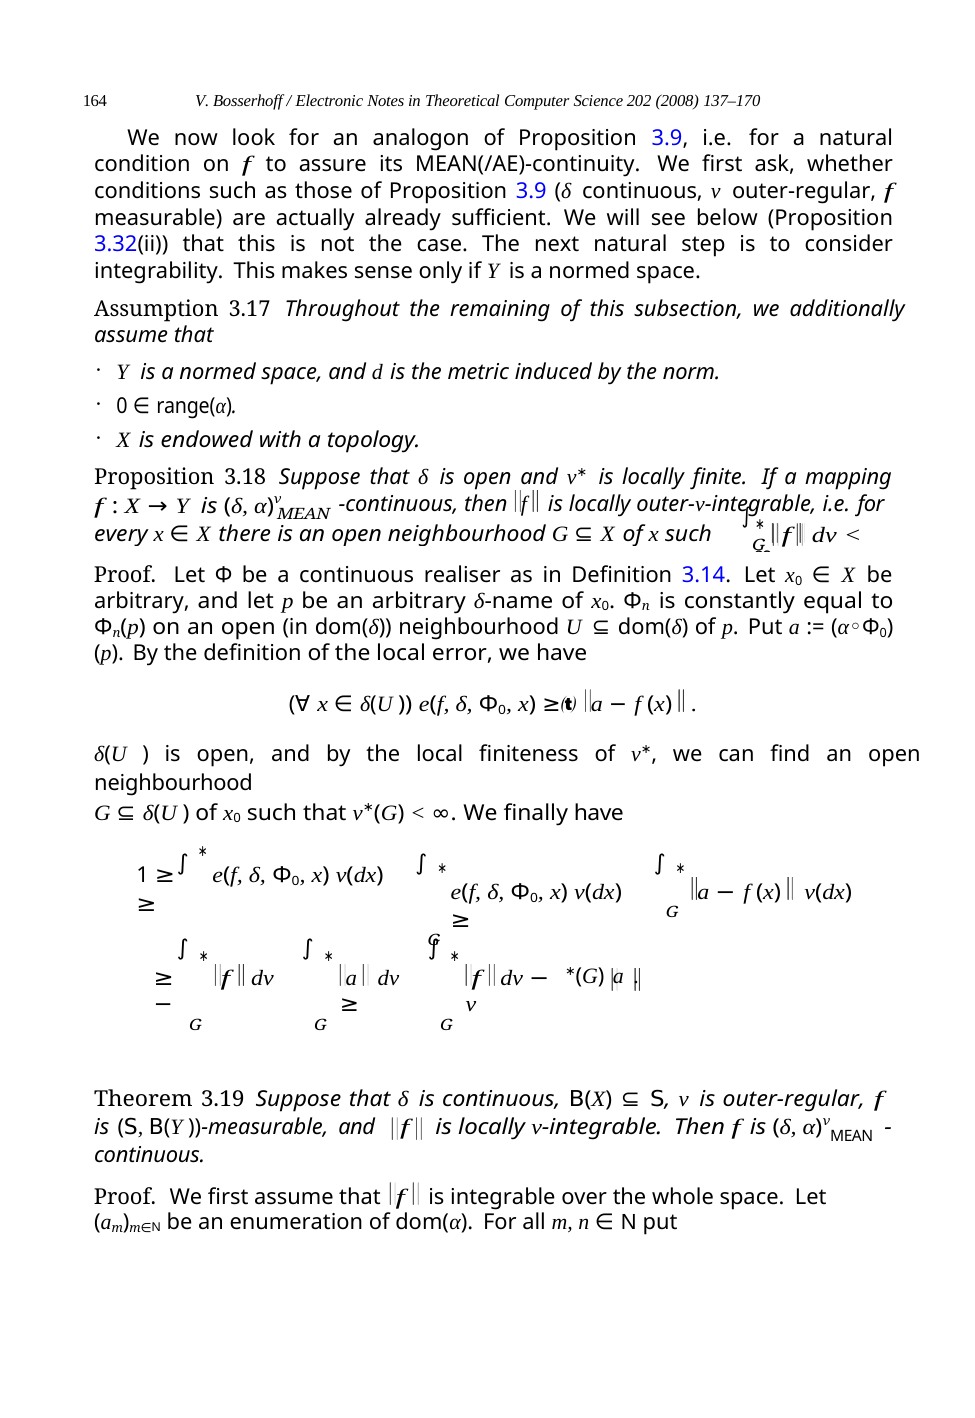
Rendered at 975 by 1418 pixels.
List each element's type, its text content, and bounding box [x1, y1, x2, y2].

text G [440, 1016, 563, 1034]
text a dν ≥ [339, 964, 421, 1016]
text Assumption 3.17 Throughout the remaining of this subsection, we additionally assume that [94, 295, 921, 348]
picture [362, 964, 369, 986]
text continuous. [94, 1140, 921, 1168]
picture [678, 689, 684, 712]
text ∗ [199, 948, 297, 964]
text ∗ [289, 517, 766, 532]
text ∗ [675, 861, 921, 877]
text Proof. Let Φ be a continuous realiser as in Definition 3.14. Let x0 ∈ X be arbitrary, and let p be an arbitrary δ-name of x0. Φn is constantly equal to Φn(p) on an open (in dom(δ)) neighbourhood U ⊆ dom(δ) of p. Put a := (α◦Φ0)(p). By the definition of the local error, we have [94, 562, 893, 667]
text G [189, 1016, 297, 1034]
list 0 ∈ range(α). [96, 390, 921, 420]
text ∗ [324, 948, 421, 964]
list Y is a normed space, and d is the metric induced by the norm. [96, 356, 921, 386]
picture [796, 523, 805, 546]
text Proposition 3.18 Suppose that δ is open and ν∗ is locally ﬁnite. If a mapping [94, 461, 921, 491]
picture [389, 1182, 396, 1205]
text G [314, 1016, 421, 1034]
picture [412, 1182, 419, 1205]
text -continuous, then f is locally outer-ν-integrable, i.e. for [338, 491, 921, 517]
picture [214, 964, 221, 986]
text f : X → Y is (δ, α)ν [94, 491, 285, 519]
picture [787, 877, 793, 900]
text G [427, 933, 647, 948]
picture [532, 490, 538, 512]
picture [339, 964, 346, 986]
picture [691, 877, 697, 900]
text G ⊆ δ(U ) of x0 such that ν∗(G) < ∞. We finally have [94, 797, 921, 826]
picture [771, 523, 779, 546]
text ∗ [39, 843, 367, 859]
text 1 ≥ e(f, δ, Φ0, x) ν(dx) ≥ [136, 859, 409, 917]
text a − f (x) ν(dx) [691, 877, 921, 905]
text δ(U ) is open, and by the local finiteness of ν∗, we can find an open neighbourhood [94, 738, 921, 797]
text (∀ x ∈ δ(U )) e(f, δ, Φ0, x) ≥ a − f (x) . [66, 688, 921, 718]
picture [465, 964, 472, 986]
text Proof. We first assume that f is integrable over the whole space. Let (am)m∈N be an enumeration of dom(α). For all m, n ∈ N put [94, 1184, 881, 1236]
picture [238, 964, 244, 986]
text ∗ [437, 861, 647, 877]
text ≥ f dν − [153, 964, 297, 1016]
text f dν − ν [465, 964, 563, 1016]
text is (S, B(Y ))-measurable, and f is locally ν-integrable. Then f is (δ, α)ν - [94, 1113, 921, 1140]
picture [585, 689, 591, 712]
text G [666, 905, 921, 920]
text We now look for an analogon of Proposition 3.9, i.e. for a natural condition on f to assure its MEAN(/AE)-continuity. We first ask, whether conditions such as those of Proposition 3.9 (δ continuous, ν outer-regular, f measurable) are actually already sufficient. We will see below (Proposition 3.32(ii)) that this is not the case. The next natural step is to consider integrability. This makes sense only if Y is a normed space. [94, 124, 893, 285]
list X is endowed with a topology. [96, 424, 921, 454]
text Theorem 3.19 Suppose that δ is continuous, B(X) ⊆ S, ν is outer-regular, f [94, 1083, 921, 1113]
picture [488, 964, 495, 986]
text e(f, δ, Φ0, x) ν(dx) ≥ [450, 877, 647, 933]
text ∗(G) a . [565, 960, 921, 990]
picture [514, 490, 521, 512]
text ∗ [449, 948, 563, 964]
